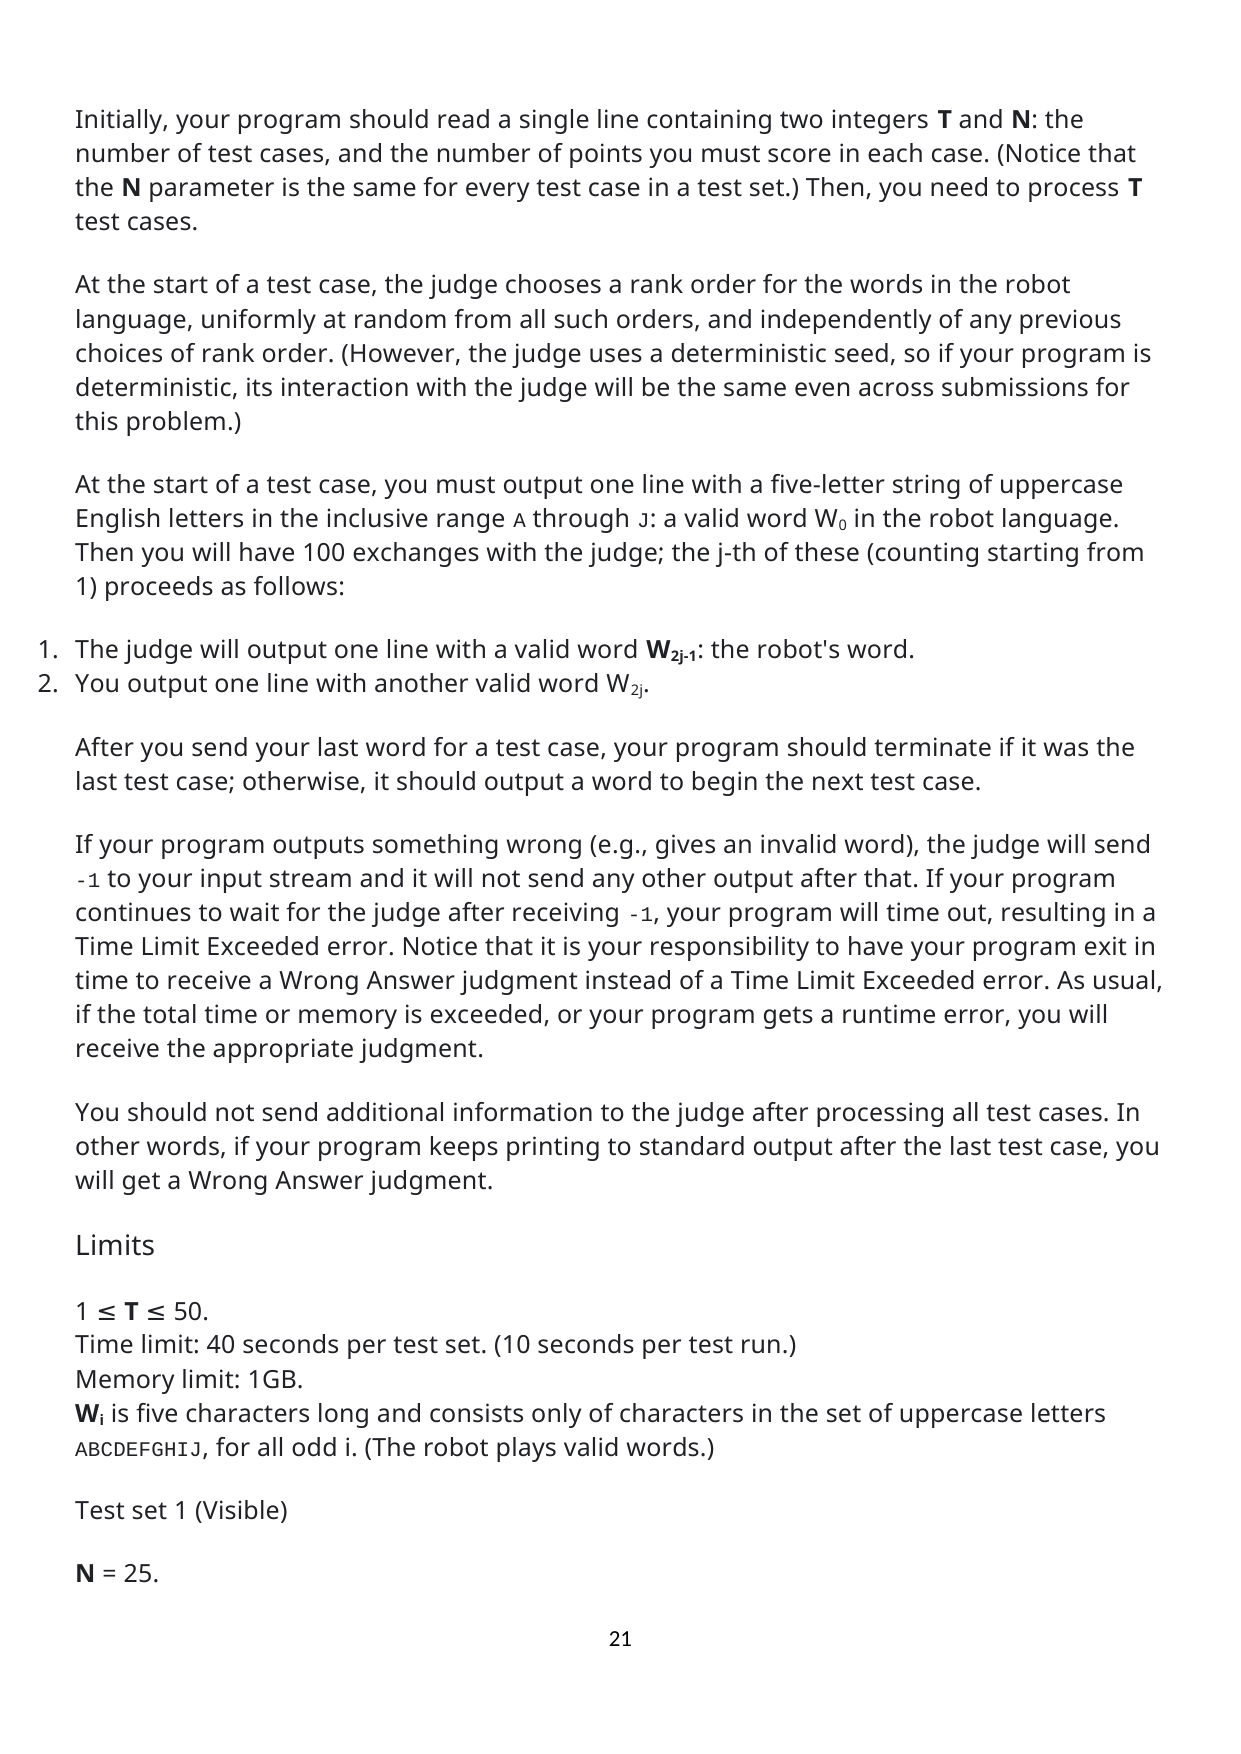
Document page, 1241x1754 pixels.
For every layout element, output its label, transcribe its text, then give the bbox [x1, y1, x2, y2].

text N = 25. [75, 1556, 1165, 1590]
text Limits [75, 1226, 1165, 1264]
text If your program outputs something wrong (e.g., gives an invalid word), the judge will send -1 to your input stream and it will not send any other output after that. If your program continues to wait for the judge after receiving -1, your program will time out, resulting in a Time Limit Exceeded error. Notice that it is your responsibility to have your program exit in time to receive a Wrong Answer judgment instead of a Time Limit Exceeded error. As usual, if the total time or memory is exceeded, or your program gets a runtime error, you will receive the appropriate judgment. [75, 827, 1165, 1065]
text At the start of a test case, the judge chooses a rank order for the words in the robot language, uniformly at random from all such orders, and independently of any previous choices of rank order. (However, the judge uses a deterministic seed, so if your program is deterministic, its interaction with the judge will be the same even across submissions for this problem.) [75, 267, 1165, 437]
text 1 ≤ T ≤ 50. Time limit: 40 seconds per test set. (10 seconds per test run.) Memory limit: 1GB. Wi is five characters long and consists only of characters in the set of uppercase letters ABCDEFGHIJ, for all odd i. (The robot plays valid words.) [75, 1293, 1165, 1463]
list You output one line with another valid word W2j. [37, 666, 1165, 700]
list The judge will output one line with a valid word W2j-1: the robot's word. [37, 632, 1165, 666]
text You should not send additional information to the judge after processing all test cases. In other words, if your program keeps printing to standard output after the last test case, you will get a Wrong Answer judgment. [75, 1094, 1165, 1196]
text At the start of a test case, you must output one line with a five-letter string of uppercase English letters in the inclusive range A through J: a valid word W0 in the robot language. Then you will have 100 exchanges with the judge; the j-th of these (counting starting from 1) proceeds as follows: [75, 467, 1165, 603]
text Test set 1 (Visible) [75, 1493, 1165, 1527]
text After you send your last word for a test case, your program should terminate if it was the last test case; otherwise, it should output a word to begin the next test case. [75, 729, 1165, 797]
text Initially, your program should read a single line containing two integers T and N: the number of test cases, and the number of points you must score in each case. (Notice that the N parameter is the same for every test case in a test set.) Then, you need to process T test cases. [75, 102, 1165, 238]
